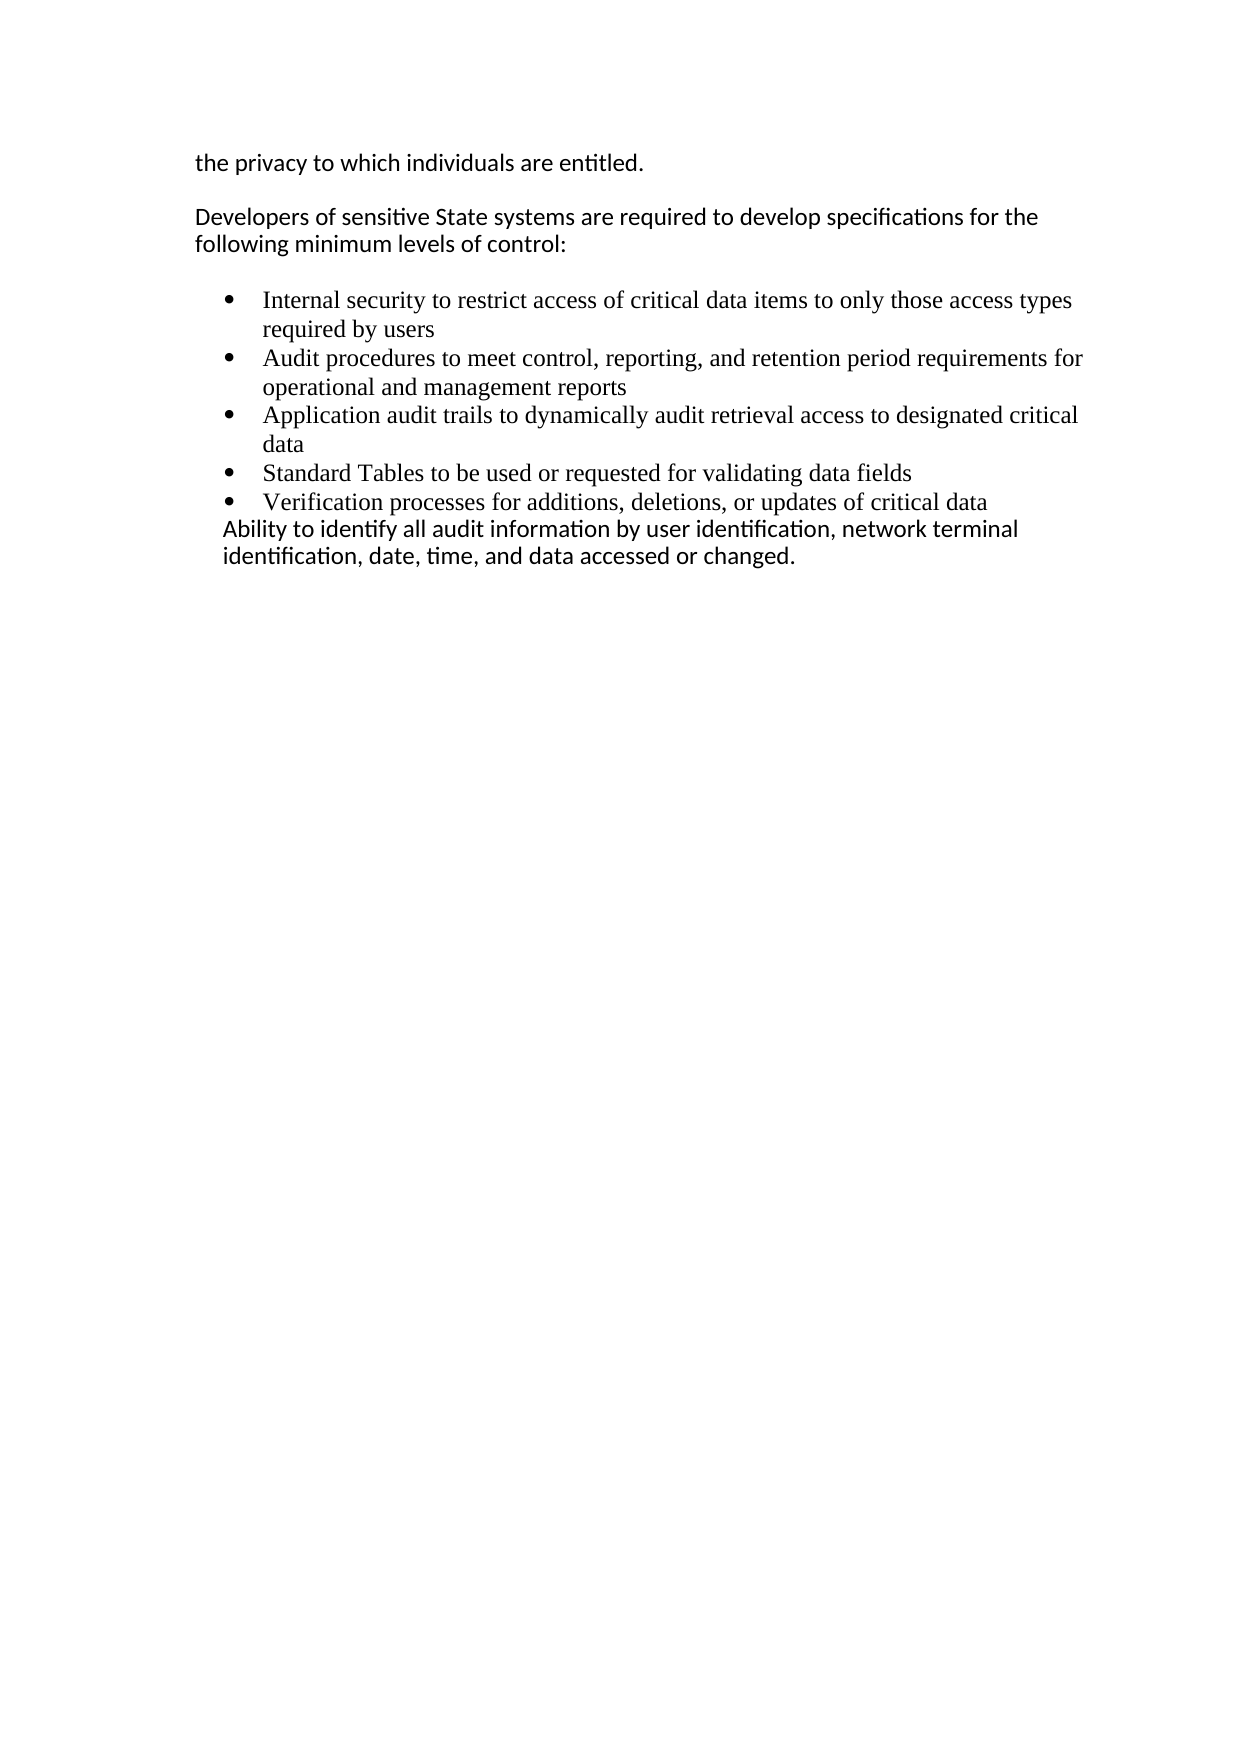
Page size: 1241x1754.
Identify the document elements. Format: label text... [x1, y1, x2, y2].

list Standard Tables to be used or requested for validating data fields [225, 458, 1090, 487]
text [195, 150, 1090, 177]
text Ability to identify all audit information by user identification, network terminal identification, date, time, and data accessed or changed. [223, 515, 1090, 569]
list Application audit trails to dynamically audit retrieval access to designated critical data [225, 400, 1090, 458]
list Audit procedures to meet control, reporting, and retention period requirements for operational and management reports [225, 343, 1090, 400]
text Developers of sensitive State systems are required to develop specifications for the following minimum levels of control: [195, 204, 1090, 258]
list Internal security to restrict access of critical data items to only those access types required by users [225, 285, 1090, 343]
list Verification processes for additions, deletions, or updates of critical data [225, 487, 1090, 515]
